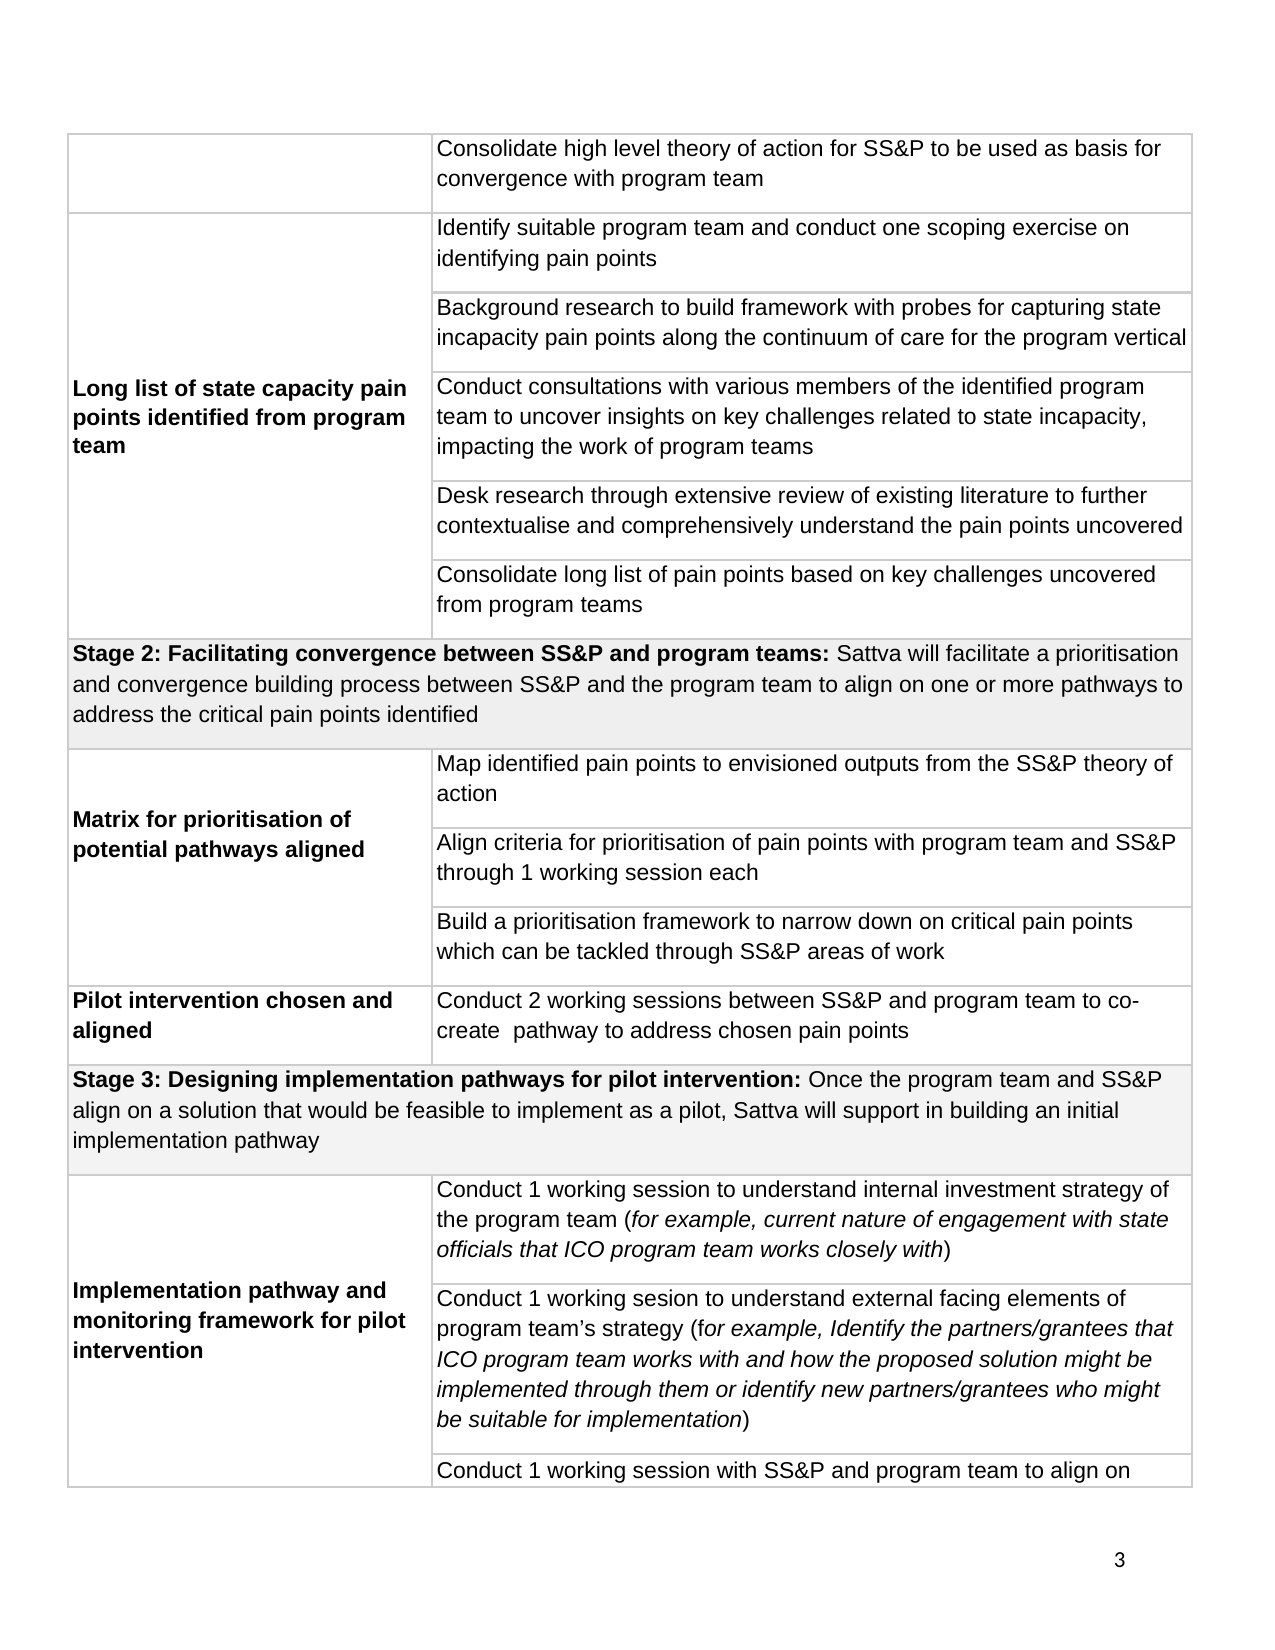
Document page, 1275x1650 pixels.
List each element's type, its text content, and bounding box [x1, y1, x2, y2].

table_cell Align criteria for prioritisation of pain points with program team and SS&P through 1 working session each [433, 829, 1191, 906]
table_cell Conduct consultations with various members of the identified program team to uncover insights on key challenges related to state incapacity, impacting the work of program teams [433, 373, 1191, 480]
table_cell Map identified pain points to envisioned outputs from the SS&P theory of action [433, 750, 1191, 827]
table_cell Identify suitable program team and conduct one scoping exercise on identifying pain points [433, 214, 1191, 291]
table_cell Build a prioritisation framework to narrow down on critical pain points which can be tackled through SS&P areas of work [433, 908, 1191, 985]
table_cell Background research to build framework with probes for capturing state incapacity pain points along the continuum of care for the program vertical [433, 294, 1191, 371]
table_cell Conduct 1 working session to understand internal investment strategy of the program team (for example, current nature of engagement with state officials that ICO program team works closely with) [433, 1176, 1191, 1283]
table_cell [433, 1455, 1191, 1486]
table_cell Matrix for prioritisation of potential pathways aligned [69, 750, 431, 985]
table_cell Conduct 2 working sessions between SS&P and program team to co-create pathway to address chosen pain points [433, 987, 1191, 1064]
table_cell Conduct 1 working sesion to understand external facing elements of program team’s strategy (for example, Identify the partners/grantees that ICO program team works with and how the proposed solution might be implemented through them or identify new partners/grantees who might be suitable for implementation) [433, 1285, 1191, 1453]
table_cell Desk research through extensive review of existing literature to further contextualise and comprehensively understand the pain points uncovered [433, 482, 1191, 559]
table_cell Long list of state capacity pain points identified from program team [69, 214, 431, 638]
table_cell Consolidate long list of pain points based on key challenges uncovered from program teams [433, 561, 1191, 638]
table_cell Stage 2: Facilitating convergence between SS&P and program teams: Sattva will facilitate a prioritisation and convergence building process between SS&P and the program team to align on one or more pathways to address the critical pain points identified [69, 640, 1191, 748]
table_cell Implementation pathway and monitoring framework for pilot intervention [69, 1176, 431, 1486]
table_cell Pilot intervention chosen and aligned [69, 987, 431, 1064]
table_cell Consolidate high level theory of action for SS&P to be used as basis for convergence with program team [433, 135, 1191, 212]
table_cell Stage 3: Designing implementation pathways for pilot intervention: Once the program team and SS&P align on a solution that would be feasible to implement as a pilot, Sattva will support in building an initial implementation pathway [69, 1066, 1191, 1174]
